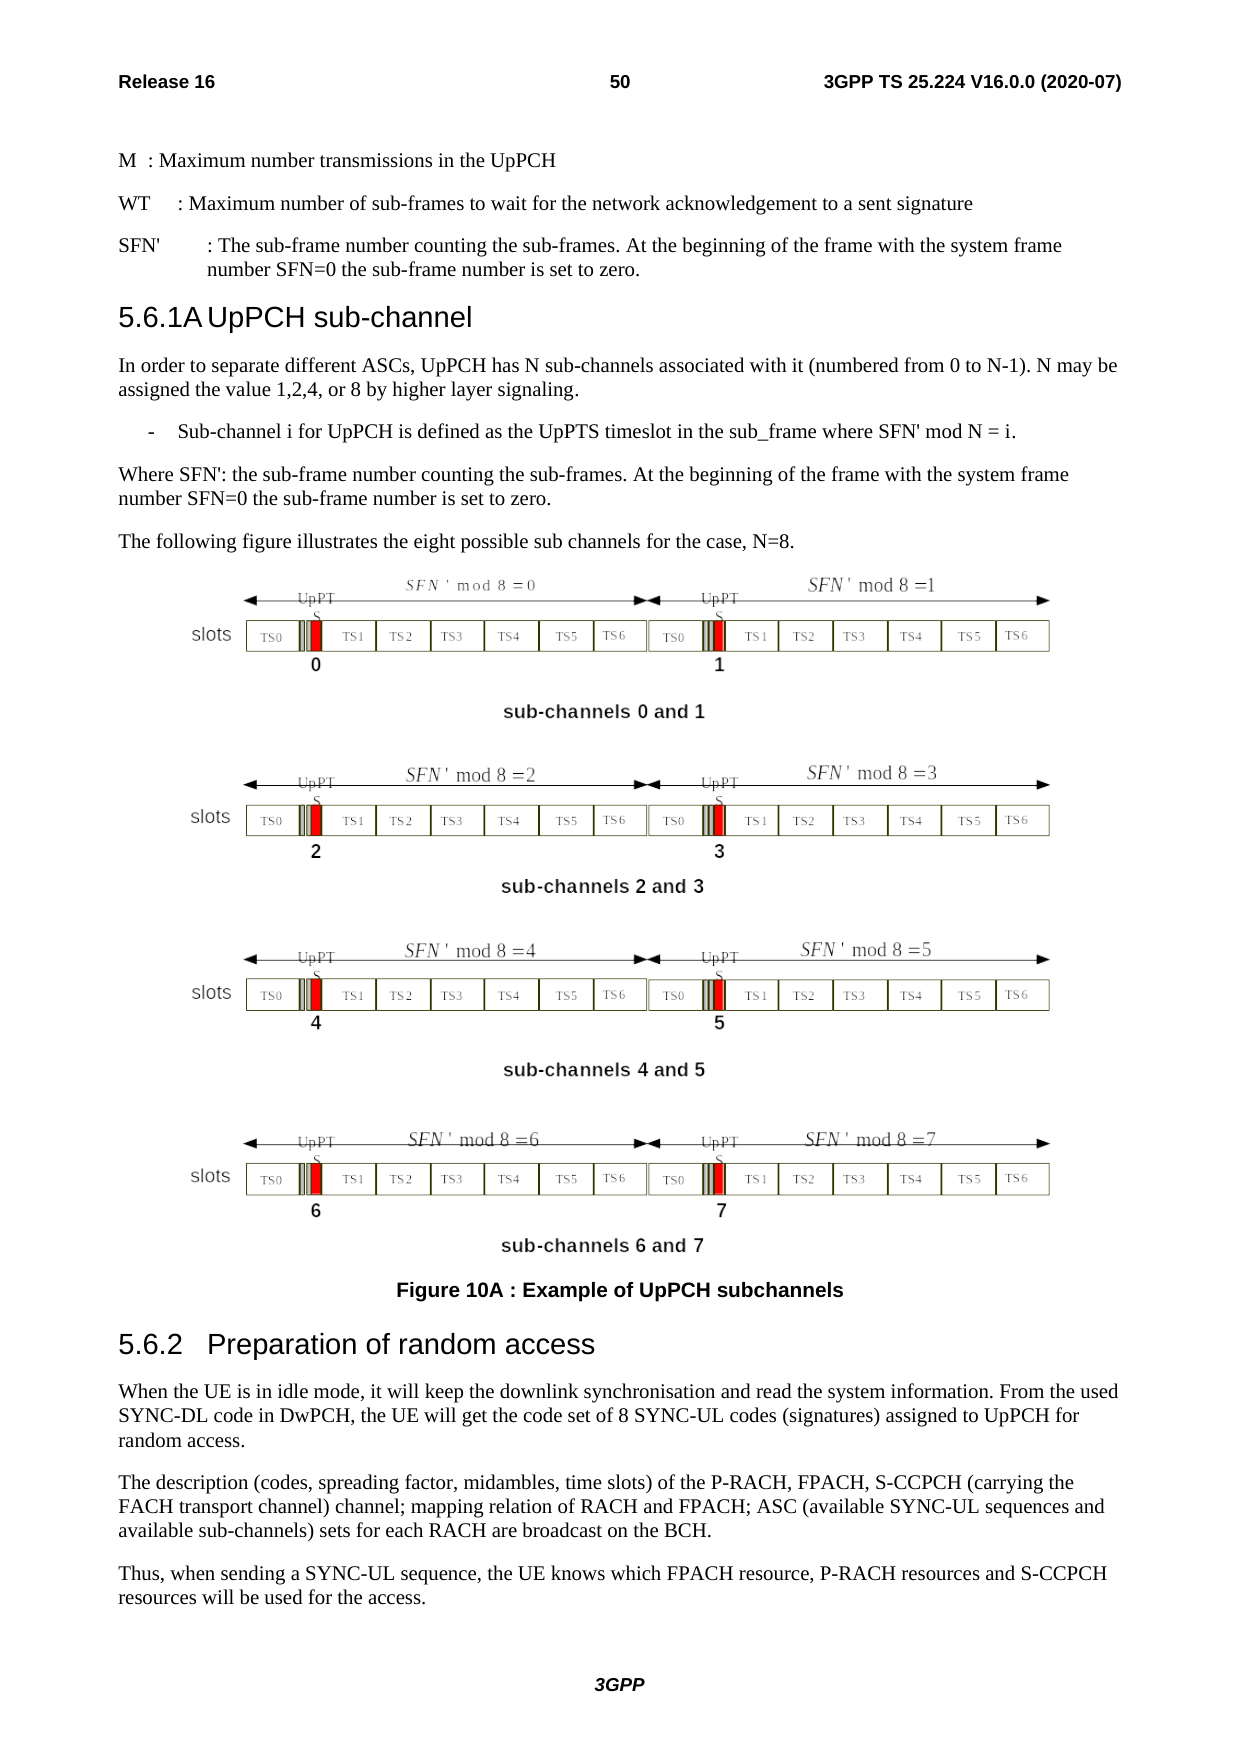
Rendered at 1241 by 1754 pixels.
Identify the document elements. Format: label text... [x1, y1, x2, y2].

text The following figure illustrates the eight possible sub channels for the case, N=8. [118, 529, 1122, 553]
text Where SFN': the sub-frame number counting the sub-frames. At the beginning of the frame with the system frame number SFN=0 the sub-frame number is set to zero. [118, 462, 1122, 510]
text Thus, when sending a SYNC-UL sequence, the UE knows which FPACH resource, P-RACH resources and S-CCPCH resources will be used for the access. [118, 1561, 1122, 1609]
text Figure 10A : Example of UpPCH subchannels [118, 1278, 1122, 1302]
text When the UE is in idle mode, it will keep the downlink synchronisation and read the system information. From the used SYNC-DL code in DwPCH, the UE will get the code set of 8 SYNC-UL codes (signatures) assigned to UpPCH for random access. [118, 1379, 1122, 1452]
text In order to separate different ASCs, UpPCH has N sub-channels associated with it (numbered from 0 to N-1). N may be assigned the value 1,2,4, or 8 by higher layer signaling. [118, 352, 1122, 401]
text The description (codes, spreading factor, midambles, time slots) of the P-RACH, FPACH, S-CCPCH (carrying the FACH transport channel) channel; mapping relation of RACH and FPACH; ASC (available SYNC-UL sequences and available sub-channels) sets for each RACH are broadcast on the BCH. [118, 1470, 1122, 1542]
text WT : Maximum number of sub-frames to wait for the network acknowledgement to a sent signature [118, 191, 1122, 214]
subtitle 5.6.2 Preparation of random access [118, 1327, 1122, 1361]
subtitle 5.6.1A UpPCH sub-channel [118, 300, 1122, 334]
text - Sub-channel i for UpPCH is defined as the UpPTS timeslot in the sub_frame where SFN' mod N = i. [148, 419, 1122, 443]
text SFN' : The sub-frame number counting the sub-frames. At the beginning of the frame with the system frame number SFN=0 the sub-frame number is set to zero. [118, 233, 1122, 281]
text M : Maximum number transmissions in the UpPCH [118, 148, 1122, 172]
